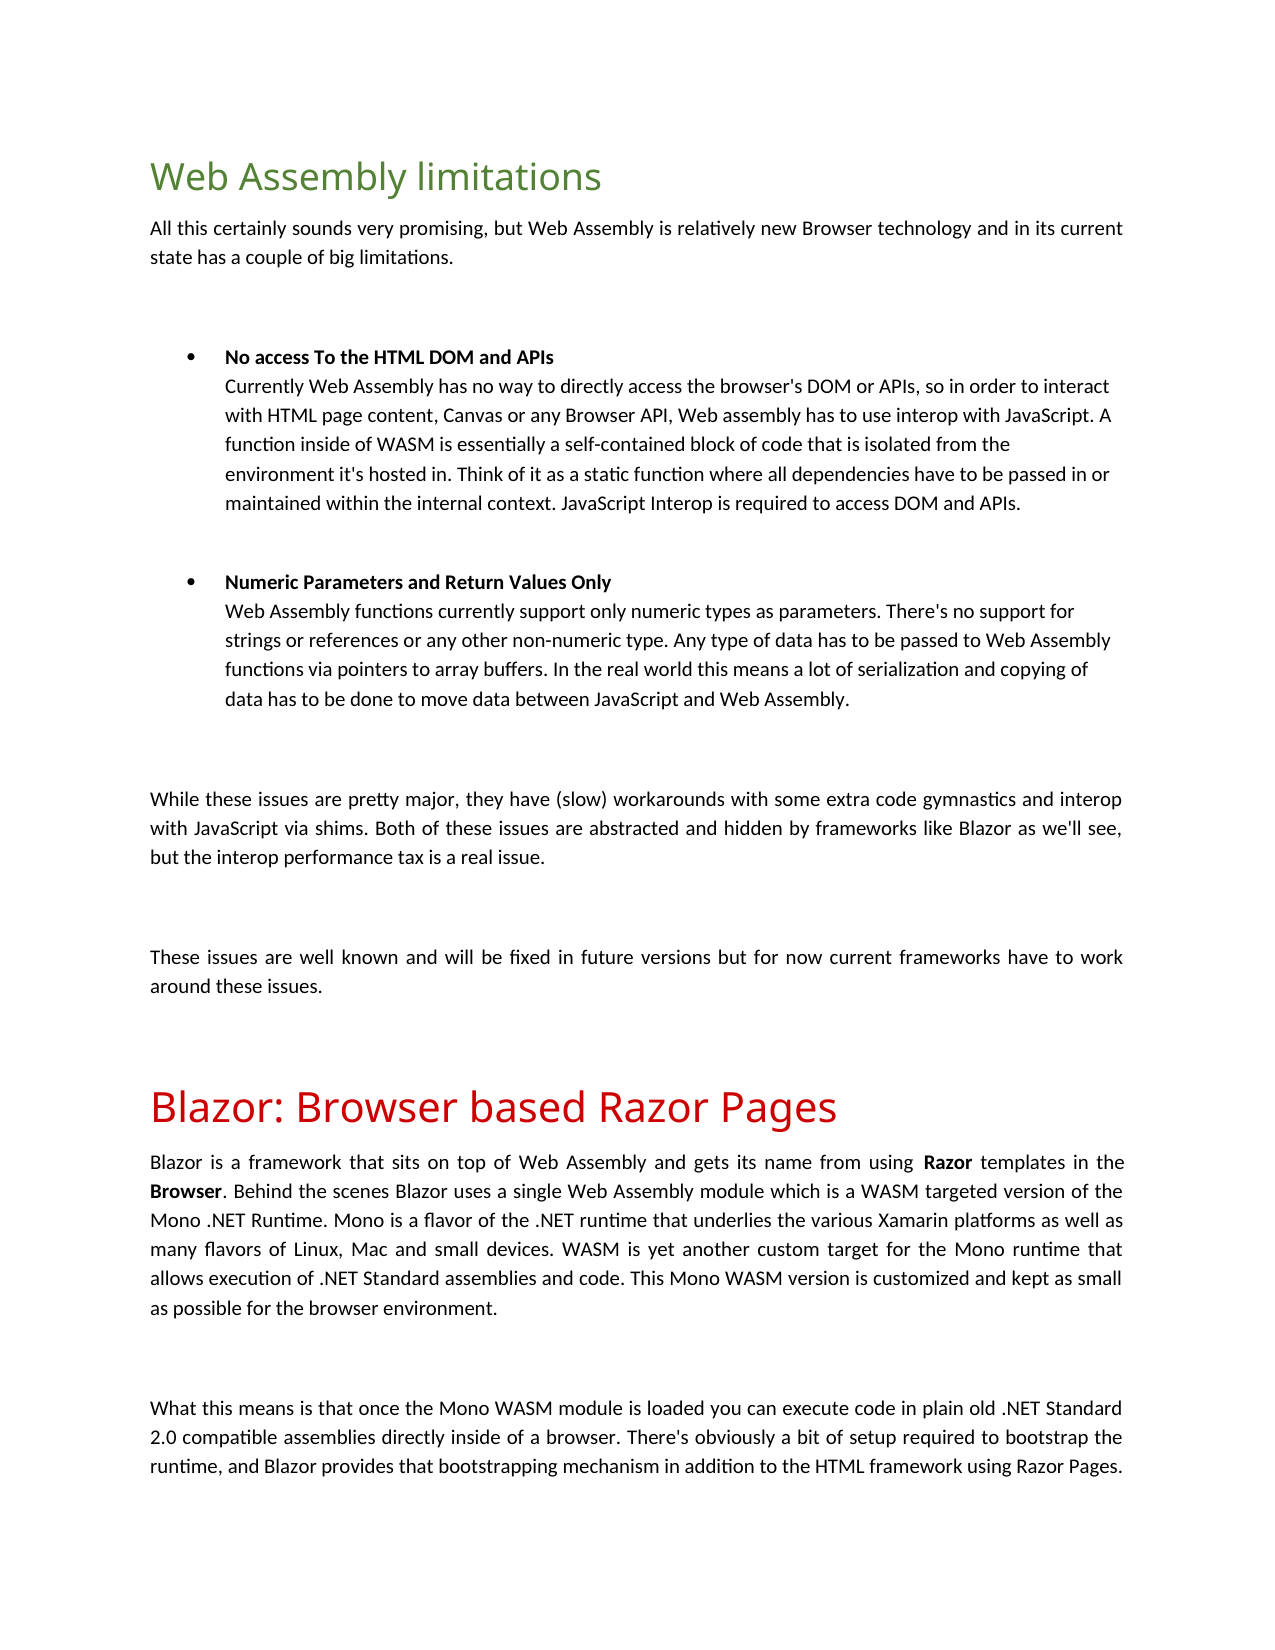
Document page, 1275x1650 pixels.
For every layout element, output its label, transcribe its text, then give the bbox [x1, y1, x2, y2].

text What this means is that once the Mono WASM module is loaded you can execute code in plain old .NET Standard 2.0 compatible assemblies directly inside of a browser. There's obviously a bit of setup required to bootstrap the runtime, and Blazor provides that bootstrapping mechanism in addition to the HTML framework using Razor Pages. [150, 1395, 1125, 1478]
text All this certainly sounds very promising, but Web Assembly is relatively new Browser technology and in its current state has a couple of big limitations. [150, 215, 1125, 269]
text Numeric Parameters and Return Values Only Web Assembly functions currently support only numeric types as parameters. There's no support for strings or references or any other non-numeric type. Any type of data has to be passed to Web Assembly functions via pointers to array buffers. In the real world this means a lot of serialization and copying of data has to be done to move data between JavaScript and Web Assembly. [187, 569, 1125, 711]
text While these issues are pretty major, they have (slow) workarounds with some extra code gymnastics and interop with JavaScript via shims. Both of these issues are abstracted and hidden by frameworks like Blazor as we'll see, but the interop performance tax is a real issue. [150, 786, 1125, 869]
subtitle Web Assembly limitations [150, 150, 1125, 201]
text No access To the HTML DOM and APIs Currently Web Assembly has no way to directly access the browser's DOM or APIs, so in order to interact with HTML page content, Canvas or any Browser API, Web assembly has to use interop with JavaScript. A function inside of WASM is essentially a self-contained block of code that is isolated from the environment it's hosted in. Think of it as a static function where all dependencies have to be passed in or maintained within the internal context. JavaScript Interop is required to access DOM and APIs. [187, 344, 1125, 544]
text Blazor is a framework that sits on top of Web Assembly and gets its name from using Razor templates in the Browser. Behind the scenes Blazor uses a single Web Assembly module which is a WASM targeted version of the Mono .NET Runtime. Mono is a flavor of the .NET runtime that underlies the various Xamarin platforms as well as many flavors of Linux, Mac and small devices. WASM is yet another custom target for the Mono runtime that allows execution of .NET Standard assemblies and code. This Mono WASM version is customized and kept as small as possible for the browser environment. [150, 1149, 1125, 1320]
subtitle Blazor: Browser based Razor Pages [150, 1077, 1125, 1134]
text These issues are well known and will be fixed in future versions but for now current frameworks have to work around these issues. [150, 944, 1125, 999]
